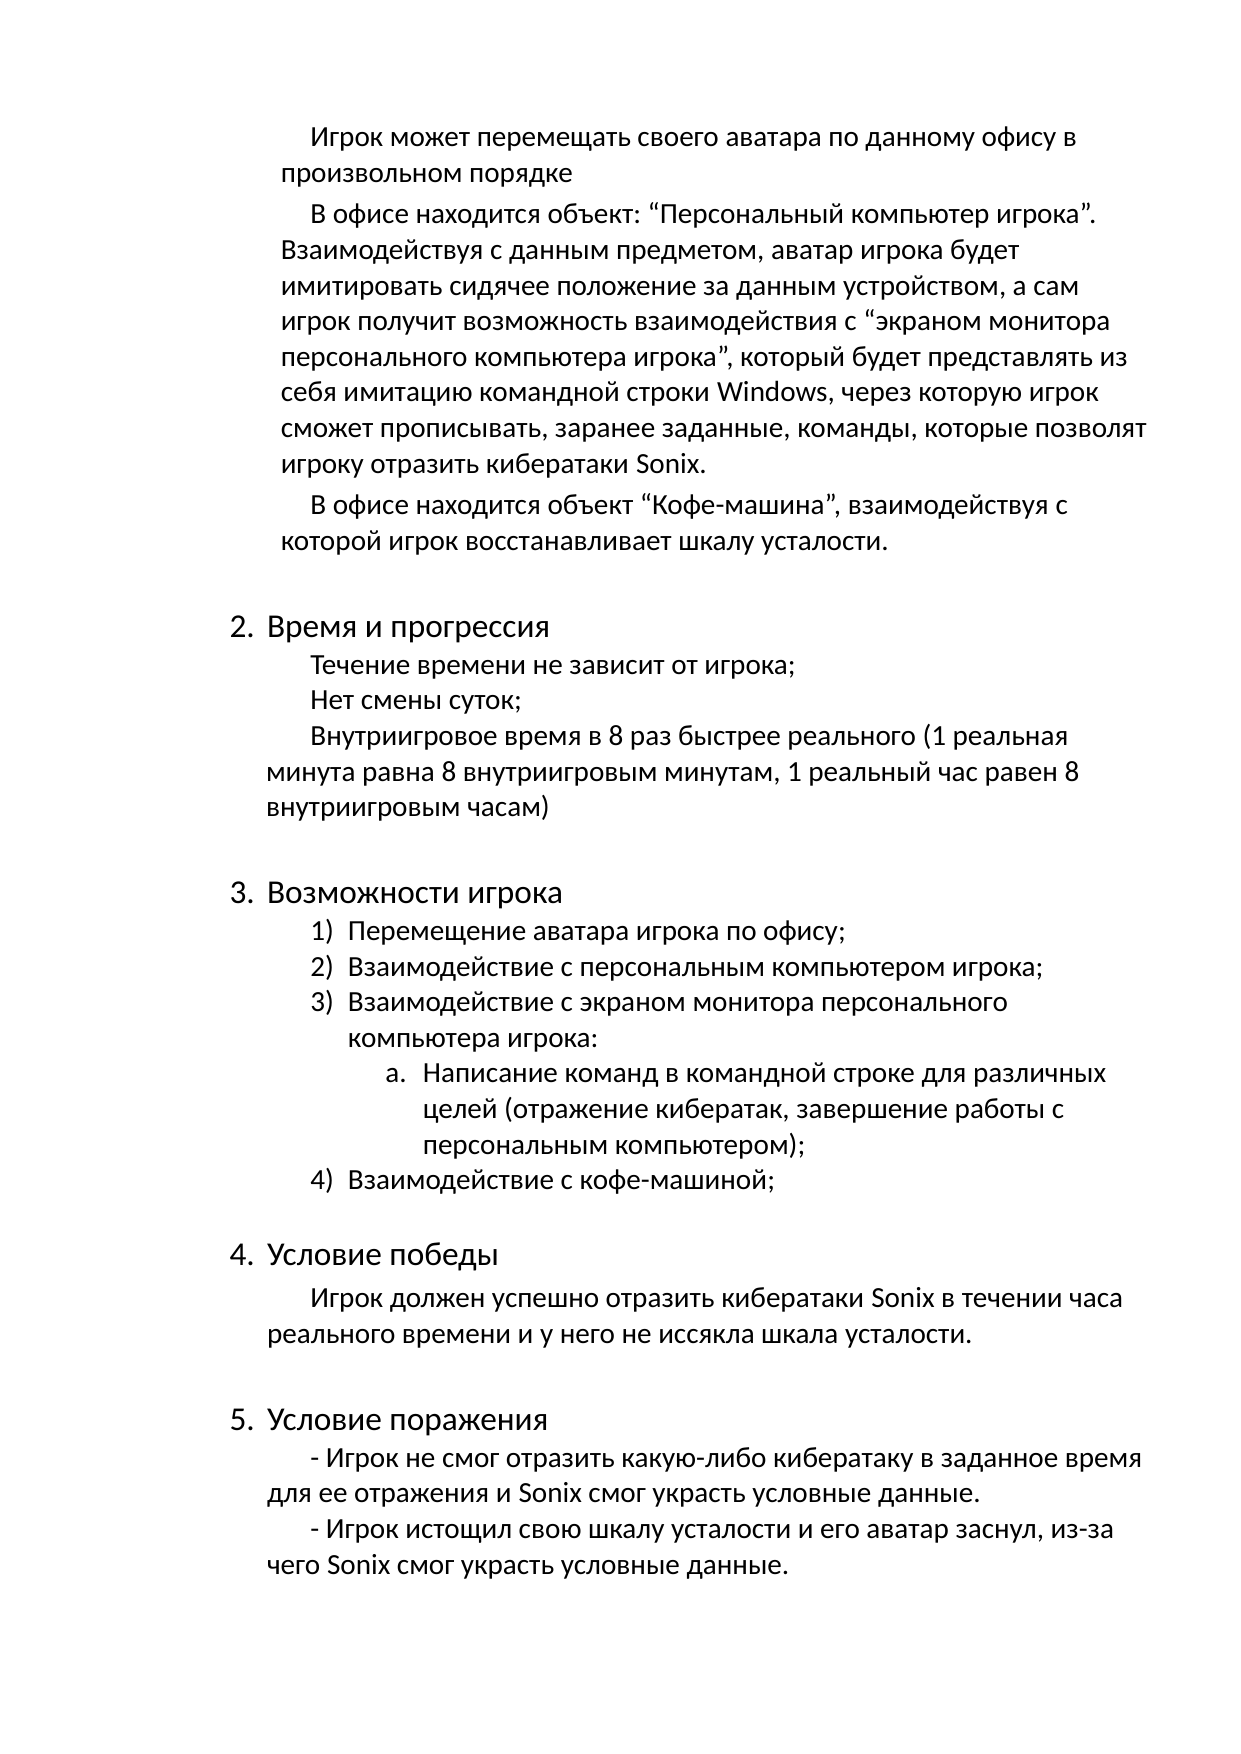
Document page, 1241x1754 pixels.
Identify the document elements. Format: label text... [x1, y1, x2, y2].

list Нет смены суток; [266, 681, 1152, 717]
list Течение времени не зависит от игрока; [266, 646, 1152, 681]
text В офисе находится объект: “Персональный компьютер игрока”. Взаимодействуя с данным предметом, аватар игрока будет имитировать сидячее положение за данным устройством, а сам игрок получит возможность взаимодействия с “экраном монитора персонального компьютера игрока”, который будет представлять из себя имитацию командной строки Windows, через которую игрок сможет прописывать, заранее заданные, команды, которые позволят игроку отразить кибератаки Sonix. [281, 195, 1152, 480]
list Возможности игрока [229, 871, 1152, 912]
list Время и прогрессия [229, 605, 1152, 646]
list Условие поражения [229, 1398, 1152, 1439]
list Взаимодействие с кофе-машиной; [310, 1161, 1152, 1197]
list Внутриигровое время в 8 раз быстрее реального (1 реальная минута равна 8 внутриигровым минутам, 1 реальный час равен 8 внутриигровым часам) [266, 717, 1152, 824]
list Взаимодействие с персональным компьютером игрока; [310, 948, 1152, 983]
list Условие победы [229, 1233, 1152, 1273]
list Перемещение аватара игрока по офису; [310, 912, 1152, 948]
text Игрок может перемещать своего аватара по данному офису в произвольном порядке [281, 118, 1152, 189]
list Взаимодействие с экраном монитора персонального компьютера игрока: [310, 983, 1152, 1054]
list - Игрок не смог отразить какую-либо кибератаку в заданное время для ее отражения и Sonix смог украсть условные данные. [267, 1439, 1152, 1510]
text Игрок должен успешно отразить кибератаки Sonix в течении часа реального времени и у него не иссякла шкала усталости. [267, 1279, 1152, 1351]
list Написание команд в командной строке для различных целей (отражение кибератак, завершение работы с персональным компьютером); [385, 1054, 1152, 1161]
list - Игрок истощил свою шкалу усталости и его аватар заснул, из-за чего Sonix смог украсть условные данные. [267, 1510, 1152, 1581]
text В офисе находится объект “Кофе-машина”, взаимодействуя с которой игрок восстанавливает шкалу усталости. [281, 486, 1152, 557]
